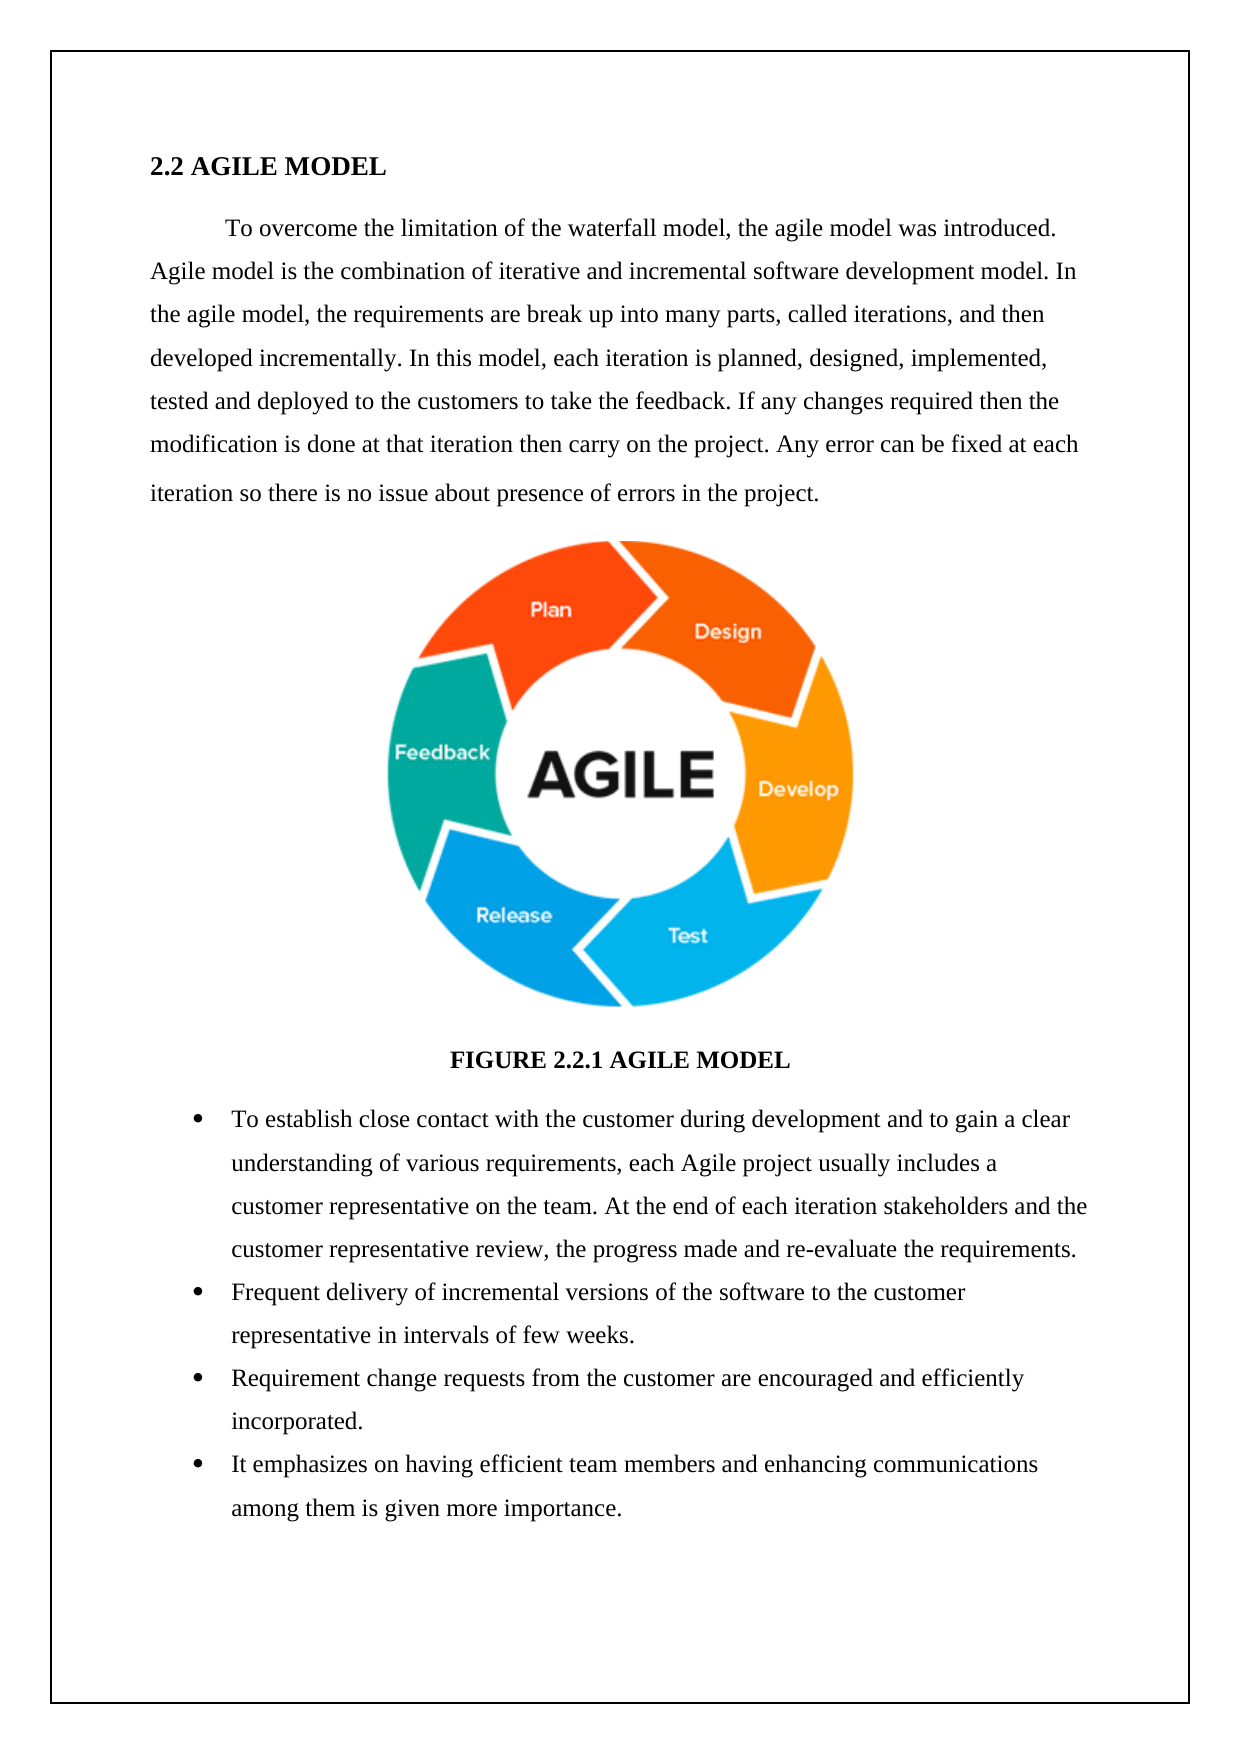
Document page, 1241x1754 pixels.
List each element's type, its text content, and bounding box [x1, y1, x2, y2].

picture [252, 541, 988, 1015]
text FIGURE 2.2.1 AGILE MODEL [150, 1045, 1090, 1073]
list Frequent delivery of incremental versions of the software to the customer representative in intervals of few weeks. [193, 1277, 1090, 1349]
text To overcome the limitation of the waterfall model, the agile model was introduced. Agile model is the combination of iterative and incremental software development model. In the agile model, the requirements are break up into many parts, called iterations, and then developed incrementally. In this model, each iteration is planned, designed, implemented, tested and deployed to the customers to take the feedback. If any changes required then the modification is done at that iteration then carry on the project. Any error can be fixed at each iteration so there is no issue about presence of errors in the project. [150, 213, 1090, 508]
list Requirement change requests from the customer are encouraged and efficiently incorporated. [193, 1363, 1090, 1435]
text 2.2 AGILE MODEL [150, 150, 1090, 181]
list To establish close contact with the customer during development and to gain a clear understanding of various requirements, each Agile project usually includes a customer representative on the team. At the end of each iteration stakeholders and the customer representative review, the progress made and re-evaluate the requirements. [193, 1104, 1090, 1263]
list It emphasizes on having efficient team members and enhancing communications among them is given more importance. [193, 1449, 1090, 1521]
